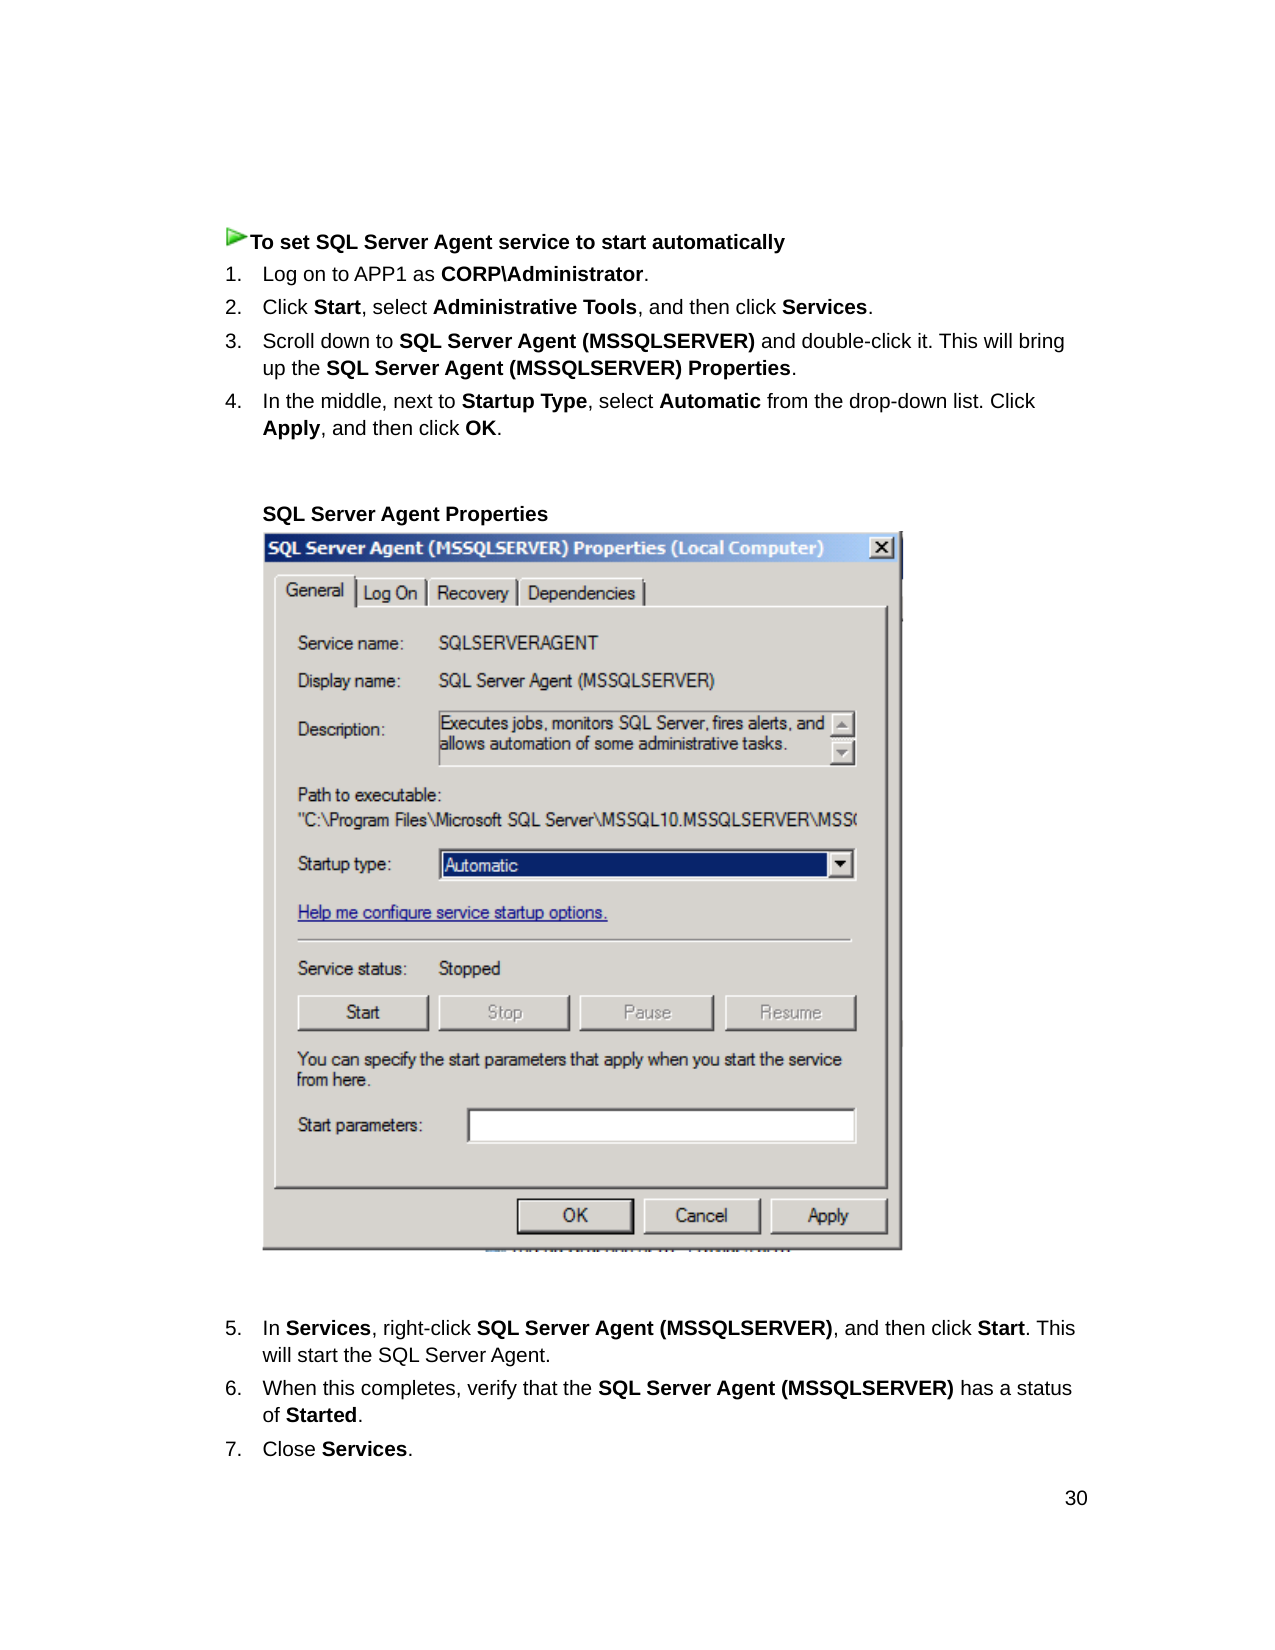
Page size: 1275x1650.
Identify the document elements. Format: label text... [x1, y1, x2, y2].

title To set SQL Server Agent service to start automatically [225, 224, 786, 253]
picture [225, 224, 251, 249]
table_header 1. Log on to APP1 as CORP\Administrator. 2. Click Start, select Administrative Tools, and then click Services. 3. Scroll down to SQL Server Agent (MSSQLSERVER) and double-click it. This will bring up the SQL Server Agent (MSSQLSERVER) Properties. 4. In the middle, next to Startup Type, select Automatic from the drop-down list. Click Apply, and then click OK. SQL Server Agent Properties 5. In Services, right-click SQL Server Agent (MSSQLSERVER), and then click Start. This will start the SQL Server Agent. 6. When this completes, verify that the SQL Server Agent (MSSQLSERVER) has a status of Started. 7. Close Services. [225, 199, 1087, 1468]
picture [262, 531, 904, 1252]
